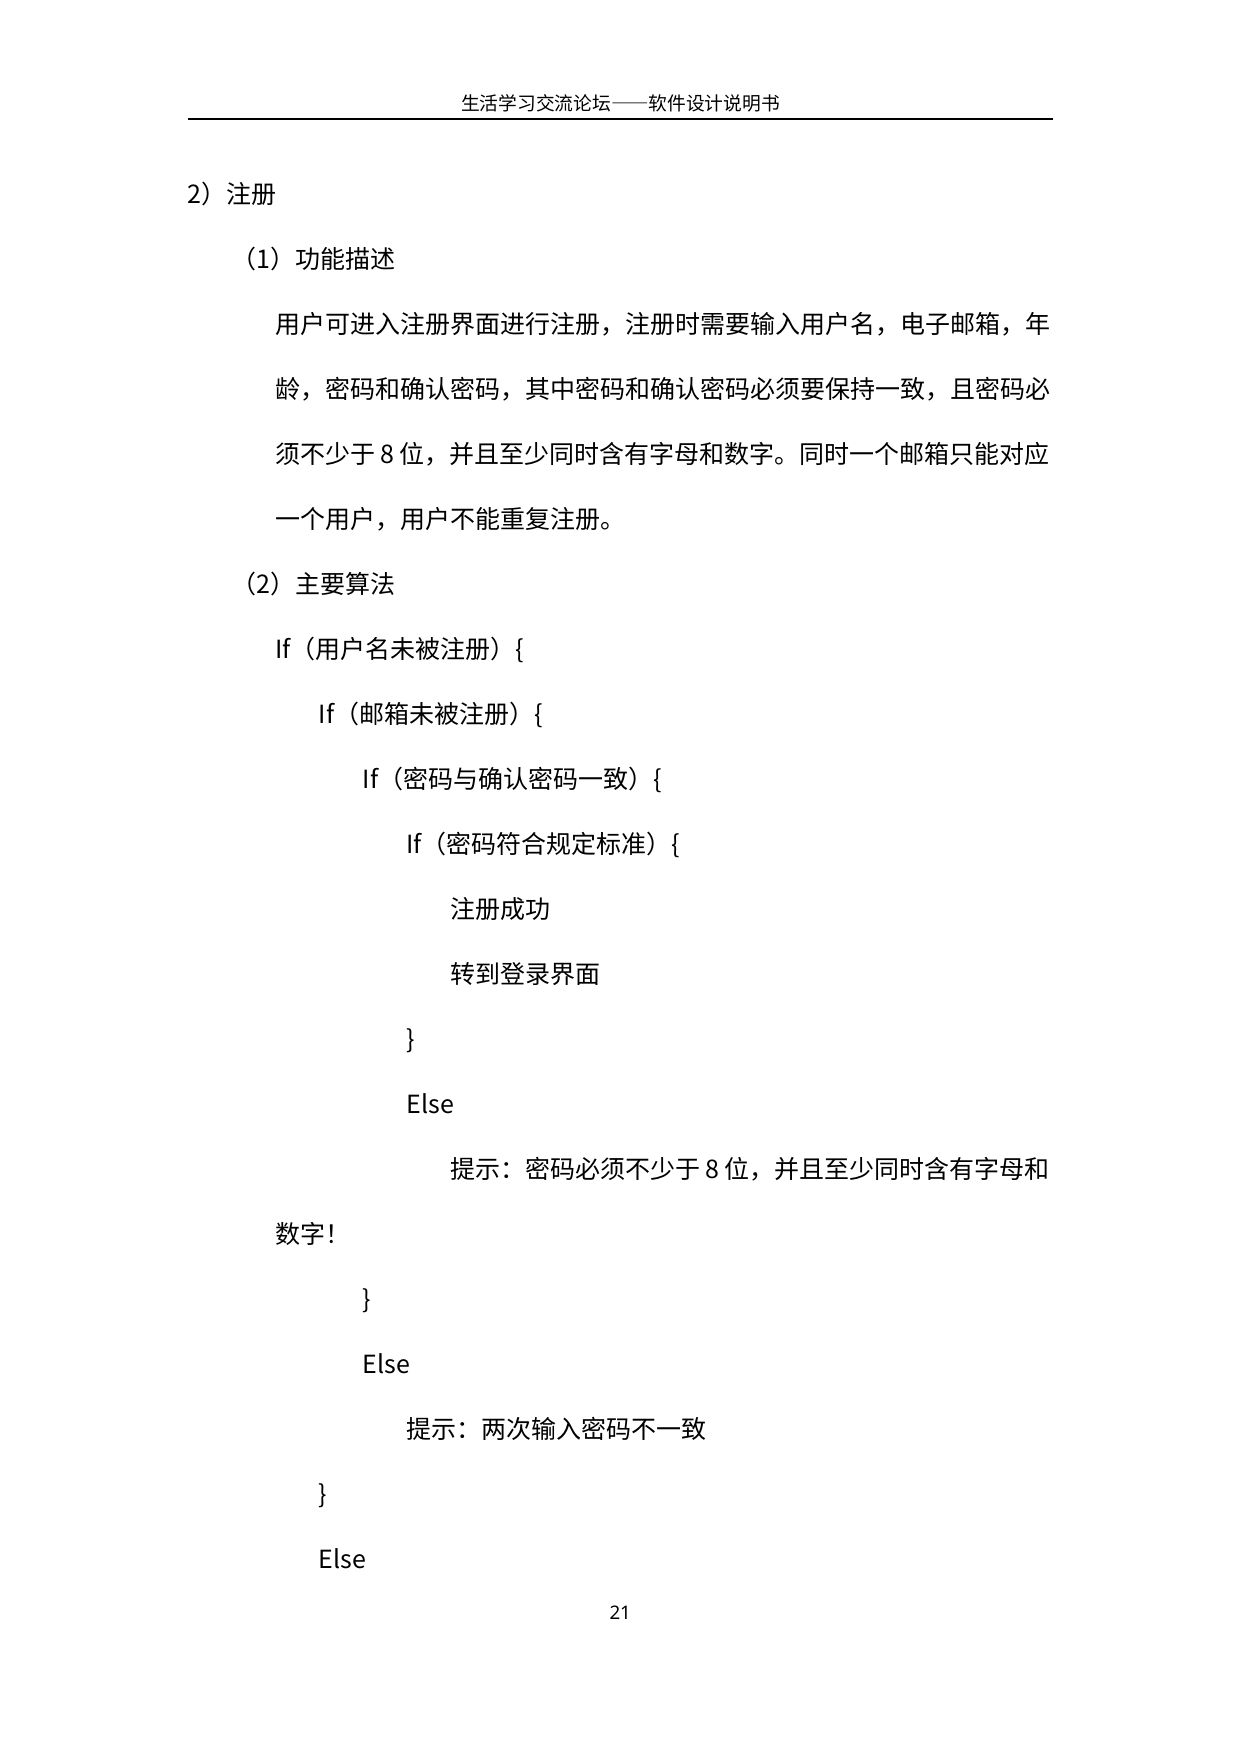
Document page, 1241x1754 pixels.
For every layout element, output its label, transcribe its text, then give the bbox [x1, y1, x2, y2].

text If（密码符合规定标准）{ [275, 810, 1053, 875]
text If（用户名未被注册）{ [275, 615, 1053, 680]
text 提示：密码必须不少于8位，并且至少同时含有字母和数字！ [275, 1135, 1053, 1265]
text Else [275, 1070, 1053, 1135]
text 用户可进入注册界面进行注册，注册时需要输入用户名，电子邮箱，年龄，密码和确认密码，其中密码和确认密码必须要保持一致，且密码必须不少于8位，并且至少同时含有字母和数字。同时一个邮箱只能对应一个用户，用户不能重复注册。 [275, 290, 1053, 550]
text } [275, 1460, 1053, 1525]
text } [275, 1005, 1053, 1070]
text 2）注册 [187, 160, 1053, 225]
text Else [275, 1525, 1053, 1590]
text Else [275, 1330, 1053, 1395]
text （1）功能描述 [187, 225, 1053, 290]
text If（邮箱未被注册）{ [275, 680, 1053, 745]
text If（密码与确认密码一致）{ [275, 745, 1053, 810]
text （2）主要算法 [231, 550, 1053, 615]
text 提示：两次输入密码不一致 [275, 1395, 1053, 1460]
text 注册成功 [275, 875, 1053, 940]
text } [275, 1265, 1053, 1330]
text 转到登录界面 [275, 940, 1053, 1005]
